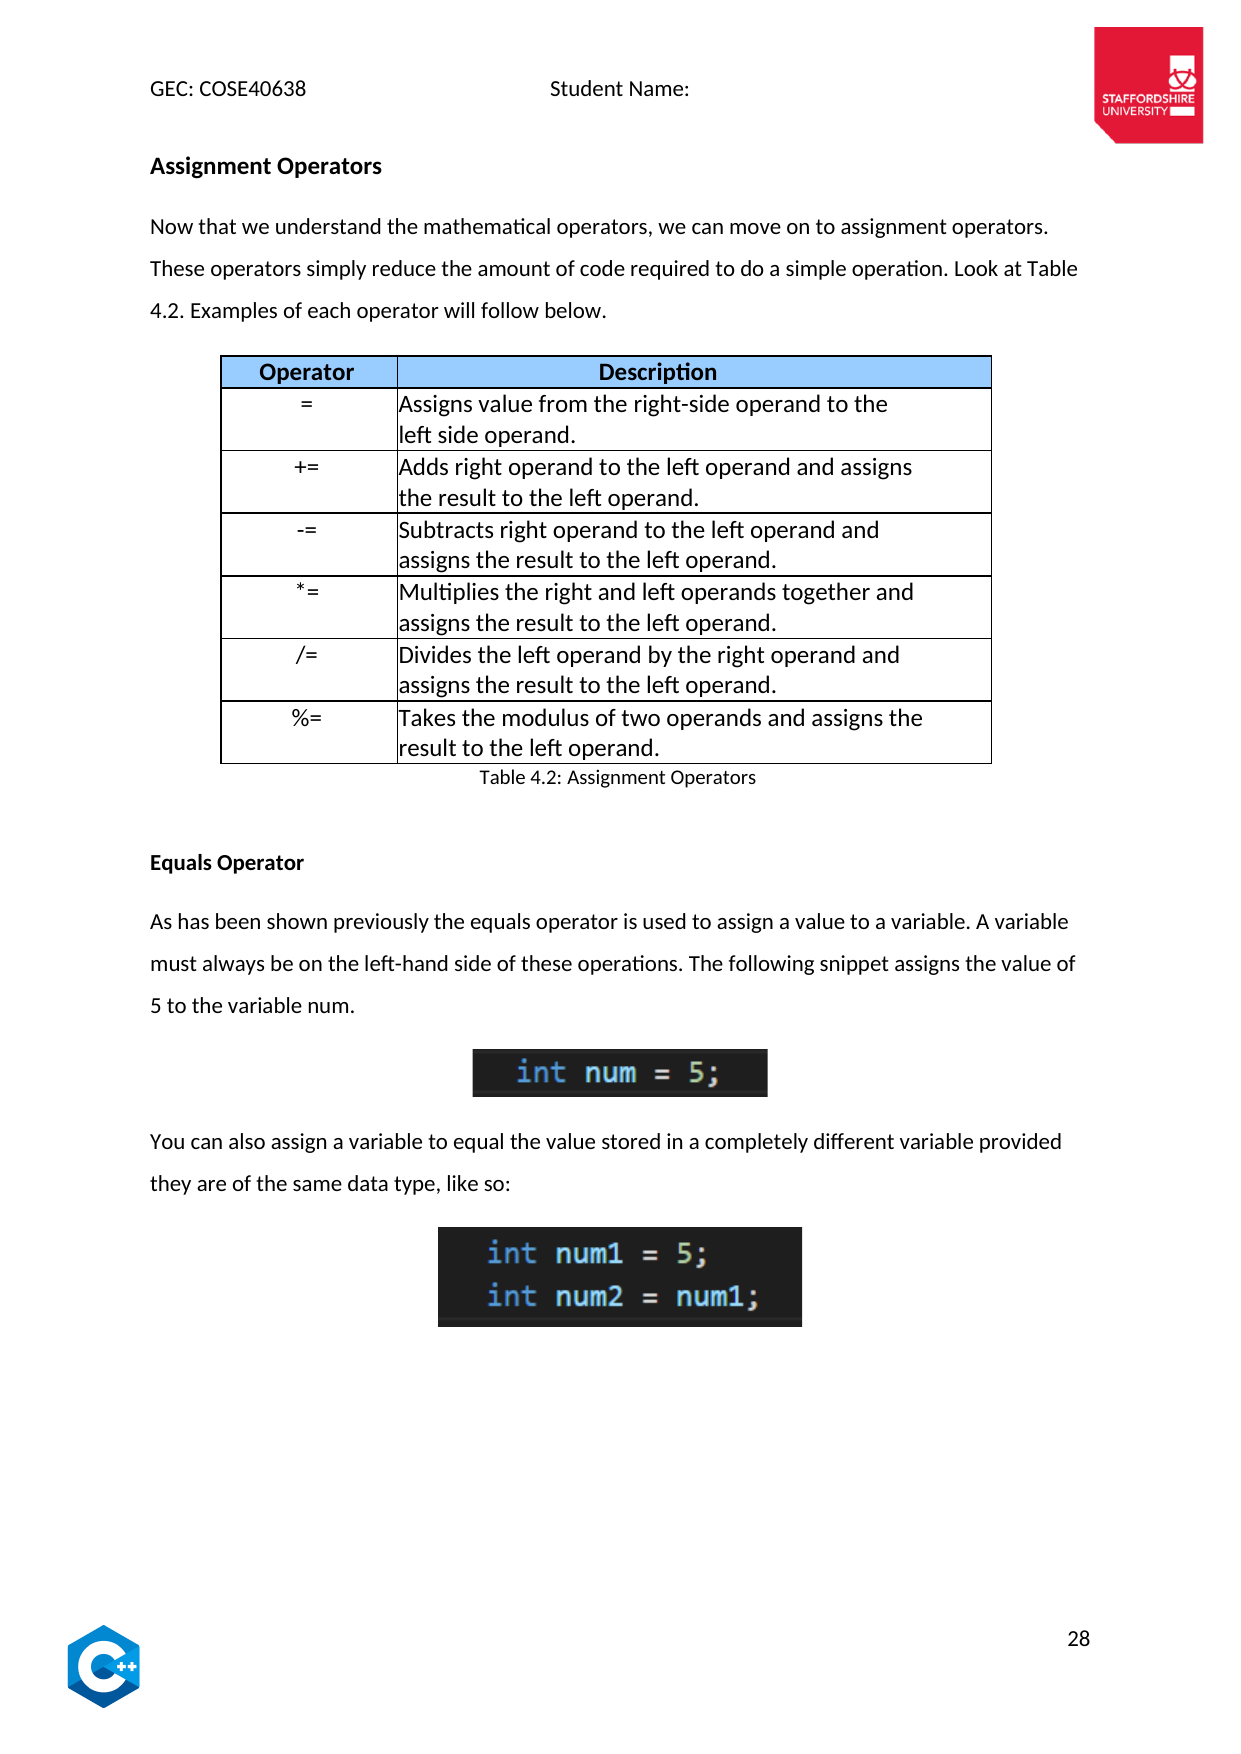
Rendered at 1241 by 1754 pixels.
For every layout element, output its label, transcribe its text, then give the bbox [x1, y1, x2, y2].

table_cell *= [222, 577, 397, 637]
text Assignment Operators [150, 150, 1090, 181]
picture [53, 1625, 150, 1708]
text Now that we understand the mathematical operators, we can move on to assignment operators. These operators simply reduce the amount of code required to do a simple operation. Look at Table 4.2. Examples of each operator will follow below. [150, 212, 1090, 324]
table_cell /= [222, 639, 397, 700]
table_header Description [398, 357, 991, 387]
picture [472, 1049, 768, 1097]
table_cell -= [222, 514, 397, 575]
table_cell = [222, 389, 397, 450]
table_cell Assigns value from the right-side operand to the left side operand. [398, 389, 991, 450]
table_cell Subtracts right operand to the left operand and assigns the result to the left operand. [398, 514, 991, 575]
picture [438, 1227, 803, 1327]
picture [1088, 27, 1209, 148]
table_cell %= [222, 702, 397, 763]
table_cell += [222, 451, 397, 512]
text As has been shown previously the equals operator is used to assign a value to a variable. A variable must always be on the left-hand side of these operations. The following snippet assigns the value of 5 to the variable num. [150, 907, 1090, 1019]
table_cell Takes the modulus of two operands and assigns the result to the left operand. [398, 702, 991, 763]
text Table 4.2: Assignment Operators [150, 764, 1090, 790]
text Equals Operator [150, 848, 1090, 876]
table_header Operator [222, 357, 397, 387]
table_cell Multiplies the right and left operands together and assigns the result to the left operand. [398, 577, 991, 637]
table_cell Adds right operand to the left operand and assigns the result to the left operand. [398, 451, 991, 512]
text You can also assign a variable to equal the value stored in a completely different variable provided they are of the same data type, like so: [150, 1127, 1090, 1197]
table_cell Divides the left operand by the right operand and assigns the result to the left operand. [398, 639, 991, 700]
